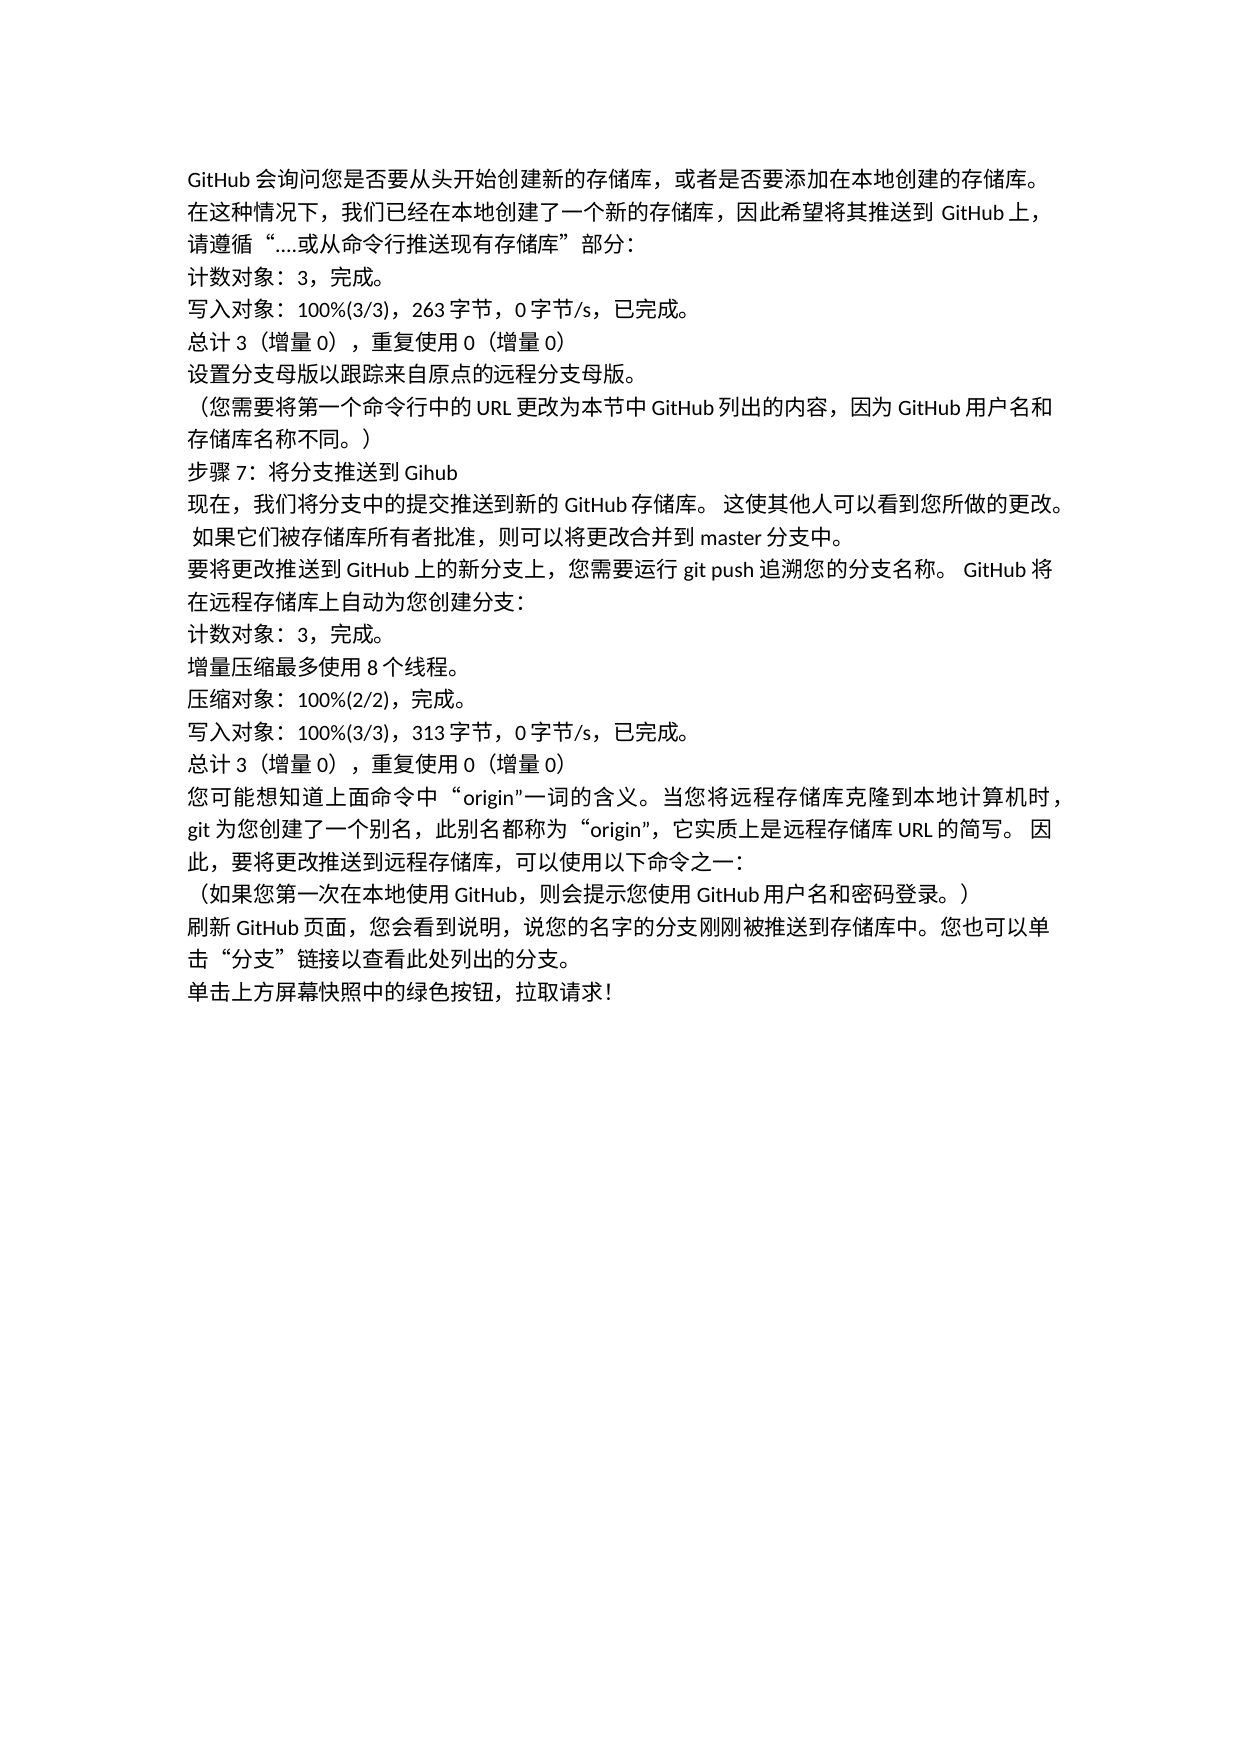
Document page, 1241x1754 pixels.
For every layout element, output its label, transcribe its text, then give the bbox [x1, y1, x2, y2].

text 计数对象：3，完成。 [187, 617, 1053, 649]
text 总计3（增量0），重复使用0（增量0） [187, 324, 1053, 357]
text 写入对象：100%(3/3)，313字节，0字节/s，已完成。 [187, 714, 1053, 747]
text 现在，我们将分支中的提交推送到新的GitHub存储库。 这使其他人可以看到您所做的更改。 如果它们被存储库所有者批准，则可以将更改合并到master分支中。 [187, 487, 1053, 552]
text 写入对象：100%(3/3)，263字节，0字节/s，已完成。 [187, 292, 1053, 324]
text 增量压缩最多使用8个线程。 [187, 649, 1053, 682]
text 单击上方屏幕快照中的绿色按钮，拉取请求！ [187, 974, 1053, 1007]
text 您可能想知道上面命令中“origin”一词的含义。当您将远程存储库克隆到本地计算机时，git为您创建了一个别名，此别名都称为“origin”，它实质上是远程存储库URL的简写。 因此，要将更改推送到远程存储库，可以使用以下命令之一： [187, 779, 1053, 877]
text 设置分支母版以跟踪来自原点的远程分支母版。 [187, 357, 1053, 389]
text 压缩对象：100%(2/2)，完成。 [187, 682, 1053, 714]
text 计数对象：3，完成。 [187, 259, 1053, 292]
text 刷新GitHub页面，您会看到说明，说您的名字的分支刚刚被推送到存储库中。您也可以单击“分支”链接以查看此处列出的分支。 [187, 909, 1053, 974]
text 总计3（增量0），重复使用0（增量0） [187, 747, 1053, 779]
text 步骤7：将分支推送到Gihub [187, 454, 1053, 487]
text （如果您第一次在本地使用GitHub，则会提示您使用GitHub用户名和密码登录。） [187, 877, 1053, 909]
text （您需要将第一个命令行中的URL更改为本节中GitHub列出的内容，因为GitHub用户名和存储库名称不同。） [187, 389, 1053, 454]
text 要将更改推送到GitHub上的新分支上，您需要运行git push 追溯您的分支名称。 GitHub将在远程存储库上自动为您创建分支： [187, 552, 1053, 617]
text GitHub会询问您是否要从头开始创建新的存储库，或者是否要添加在本地创建的存储库。 在这种情况下，我们已经在本地创建了一个新的存储库，因此希望将其推送到GitHub上，请遵循“....或从命令行推送现有存储库”部分： [187, 162, 1053, 259]
